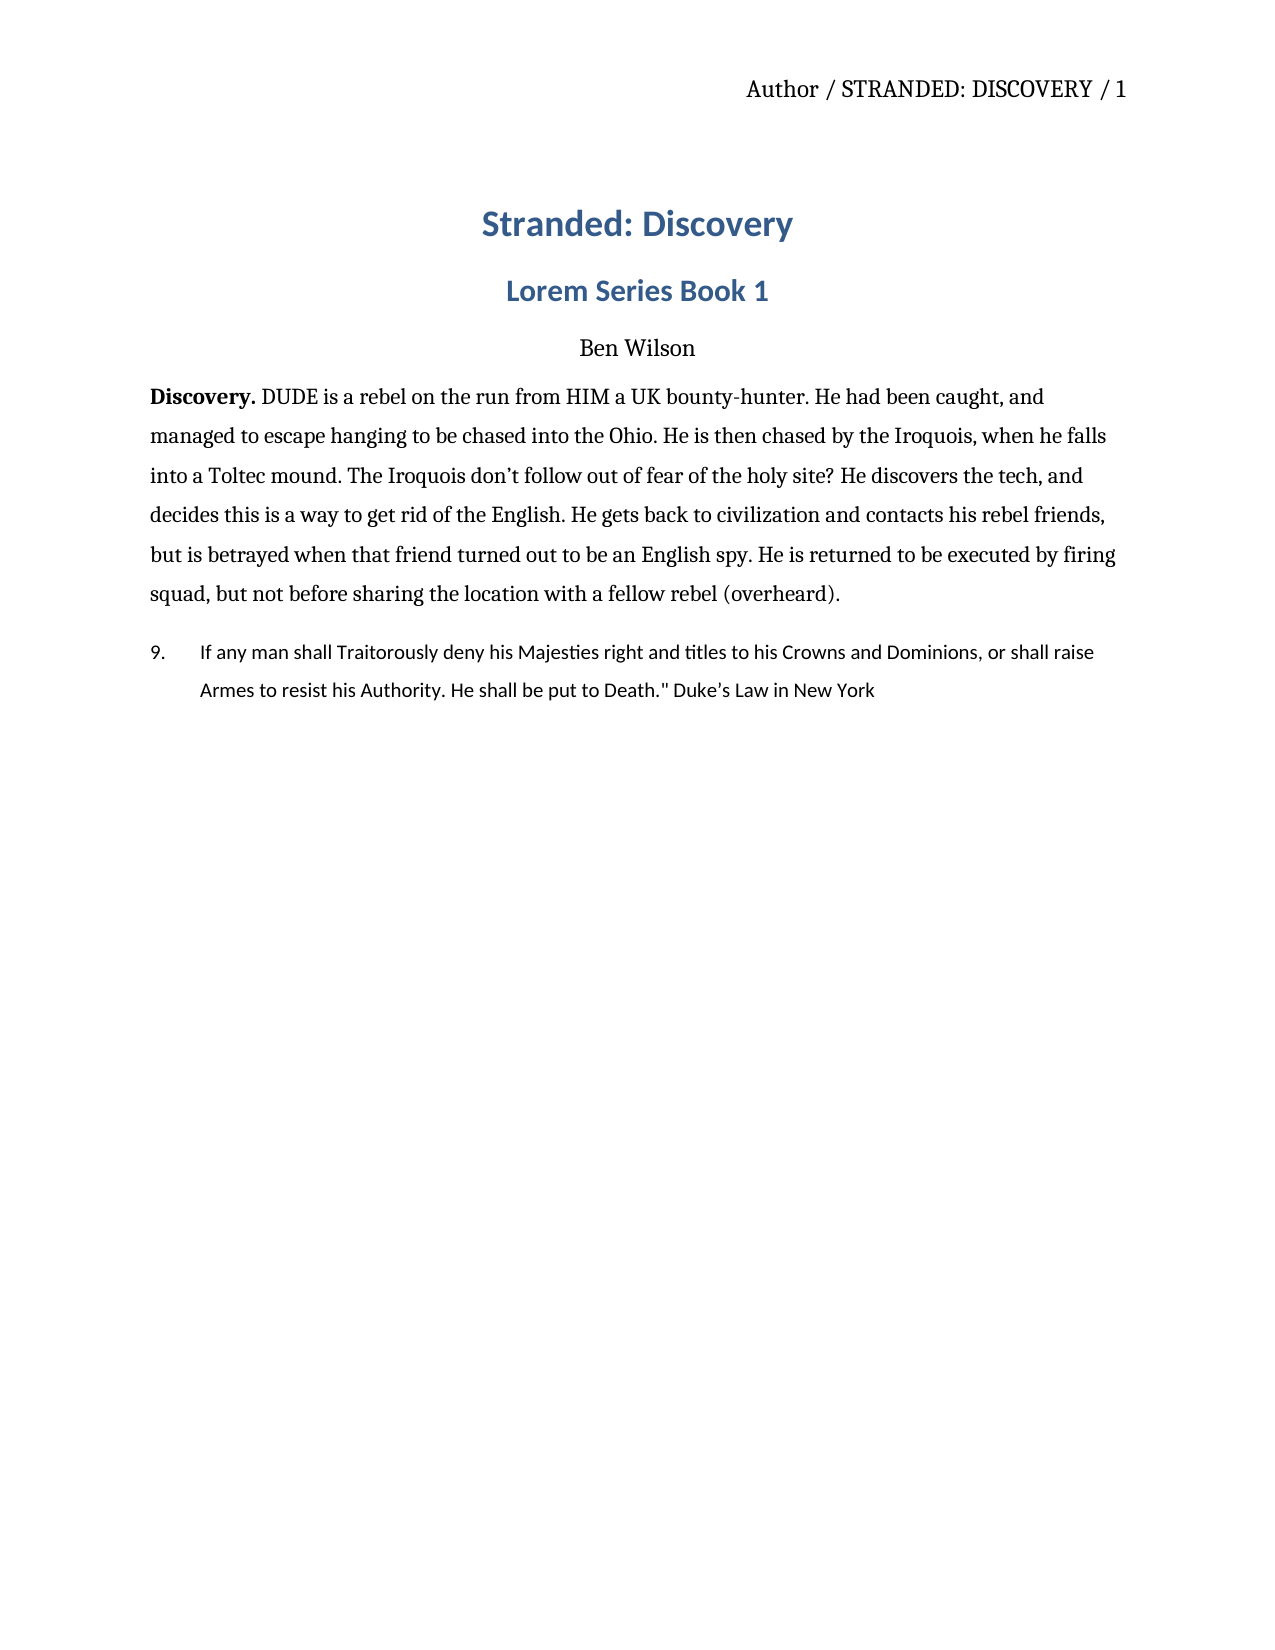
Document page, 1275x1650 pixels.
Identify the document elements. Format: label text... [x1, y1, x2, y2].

text Ben Wilson [150, 334, 1125, 363]
subtitle Lorem Series Book 1 [150, 271, 1125, 309]
text Discovery. DUDE is a rebel on the run from HIM a UK bounty-hunter. He had been caught, and managed to escape hanging to be chased into the Ohio. He is then chased by the Iroquois, when he falls into a Toltec mound. The Iroquois don’t follow out of fear of the holy site? He discovers the tech, and decides this is a way to get rid of the English. He gets back to civilization and contacts his rebel friends, but is betrayed when that friend turned out to be an English spy. He is returned to be executed by firing squad, but not before sharing the location with a fellow rebel (overheard). [150, 383, 1125, 607]
list If any man shall Traitorously deny his Majesties right and titles to his Crowns and Dominions, or shall raise Armes to resist his Authority. He shall be put to Death." Duke’s Law in New York [150, 639, 1125, 703]
title Stranded: Discovery [150, 200, 1125, 246]
